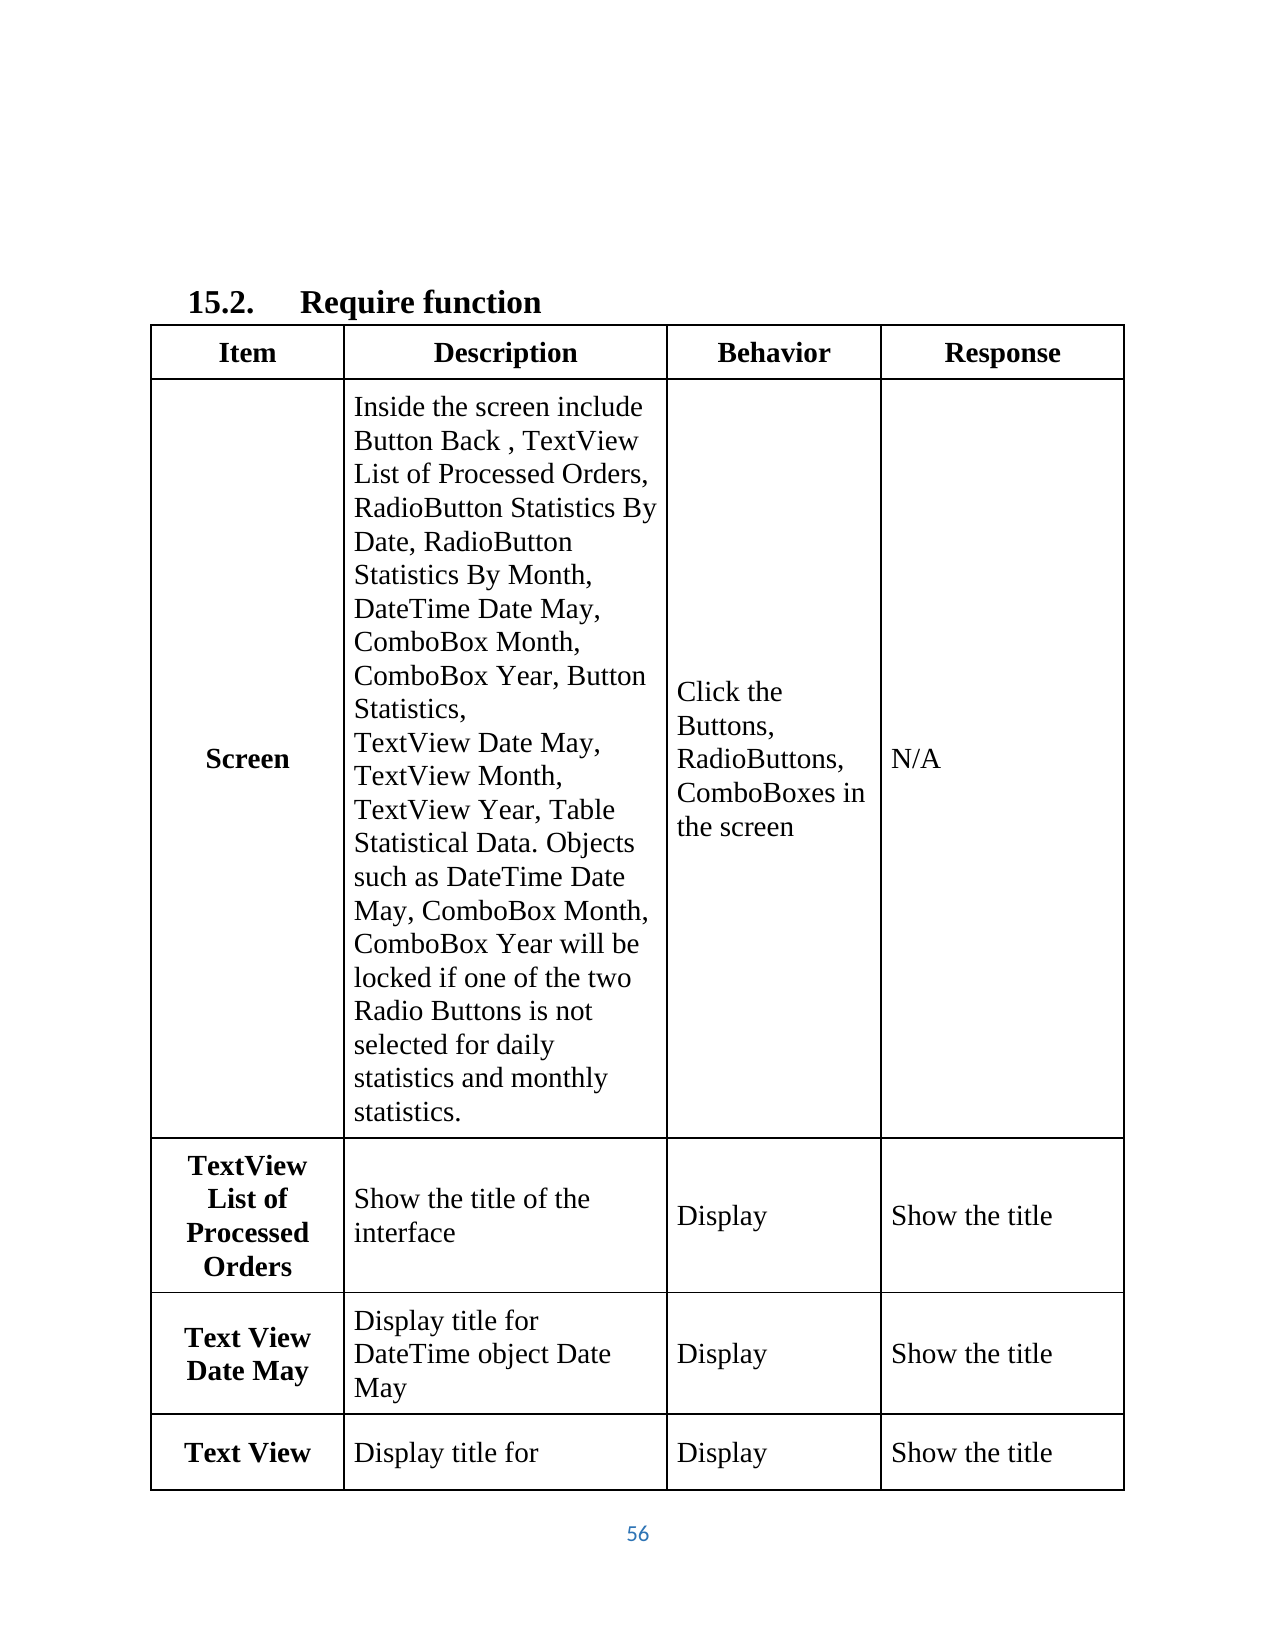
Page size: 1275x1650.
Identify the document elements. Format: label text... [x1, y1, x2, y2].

table_cell Display [668, 1139, 880, 1292]
table_cell Display [668, 1415, 880, 1489]
table_cell Inside the screen include Button Back , TextView List of Processed Orders, RadioButton Statistics By Date, RadioButton Statistics By Month, DateTime Date May, ComboBox Month, ComboBox Year, Button Statistics, TextView Date May, TextView Month, TextView Year, Table Statistical Data. Objects such as DateTime Date May, ComboBox Month, ComboBox Year will be locked if one of the two Radio Buttons is not selected for daily statistics and monthly statistics. [345, 380, 666, 1137]
table_header Item [152, 326, 343, 378]
table_cell Click the Buttons, RadioButtons, ComboBoxes in the screen [668, 380, 880, 1137]
table_cell Display [668, 1293, 880, 1413]
table_cell Show the title of the interface [345, 1139, 666, 1292]
table_cell TextView List of Processed Orders [152, 1139, 343, 1292]
table_cell Display title for DateTime object Date May [345, 1293, 666, 1413]
table_cell Text View Date May [152, 1293, 343, 1413]
table_cell Text View Month [152, 1415, 343, 1489]
table_header Behavior [668, 326, 880, 378]
table_cell Show the title [882, 1293, 1123, 1413]
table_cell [345, 1415, 666, 1489]
table_header Description [345, 326, 666, 378]
table_header Response [882, 326, 1123, 378]
subtitle Require function [187, 283, 1125, 321]
table_cell Show the title [882, 1415, 1123, 1489]
table_cell Screen [152, 380, 343, 1137]
table_cell Show the title [882, 1139, 1123, 1292]
table_cell N/A [882, 380, 1123, 1137]
